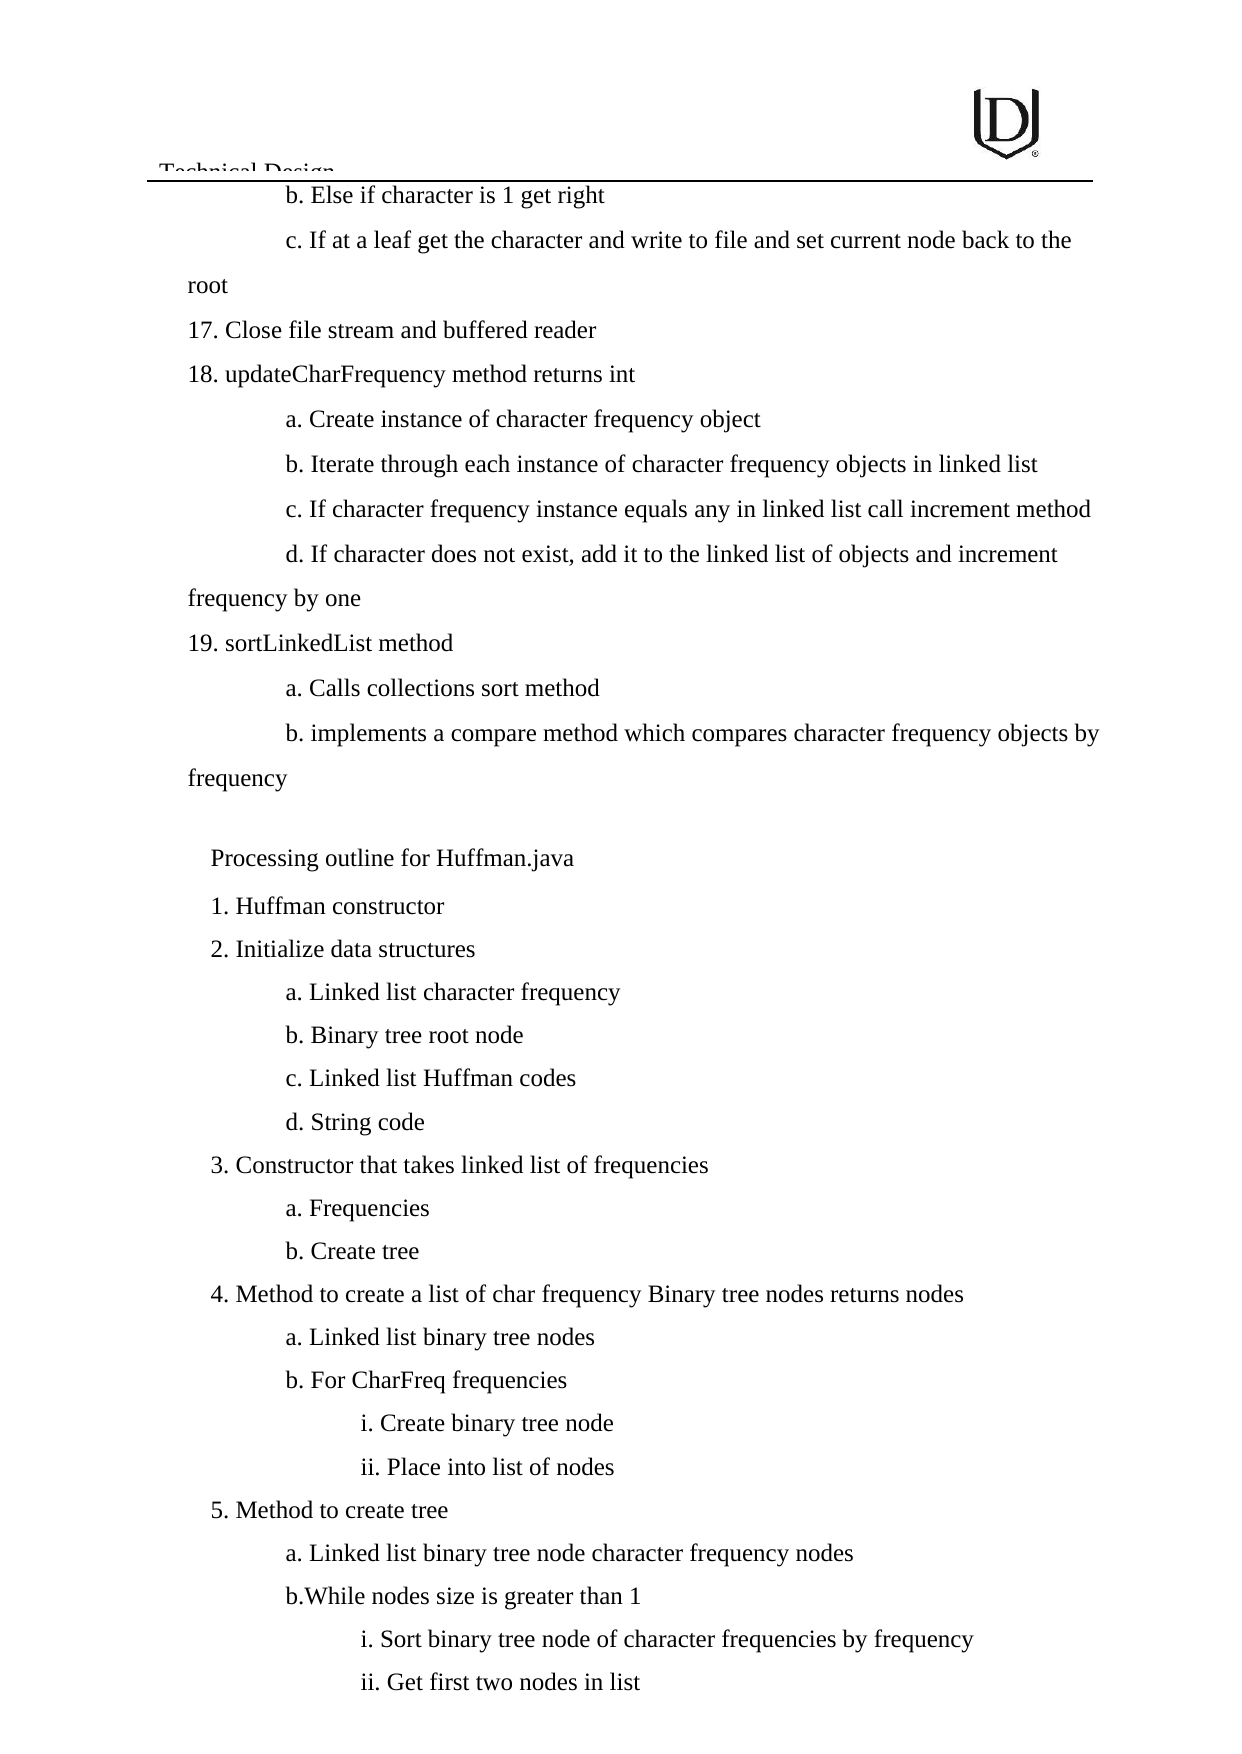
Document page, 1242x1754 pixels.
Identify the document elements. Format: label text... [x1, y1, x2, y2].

text Processing outline for Huffman.java [135, 849, 1106, 870]
text 19. sortLinkedList method [187, 627, 1108, 657]
text 3. Constructor that takes linked list of frequencies [135, 1150, 1106, 1178]
text 2. Initialize data structures [135, 934, 1106, 963]
text b. Else if character is 1 get right [187, 179, 1108, 209]
text 5. Method to create tree [135, 1495, 1106, 1523]
text d. String code [135, 1107, 1106, 1135]
text 1. Huffman constructor [135, 891, 1106, 920]
text b.While nodes size is greater than 1 [135, 1581, 1106, 1610]
text c. If at a leaf get the character and write to file and set current node back to the root [187, 224, 1108, 299]
text a. Linked list character frequency [135, 977, 1106, 1006]
text i. Create binary tree node [135, 1408, 1106, 1437]
text i. Sort binary tree node of character frequencies by frequency [135, 1624, 1106, 1653]
text c. If character frequency instance equals any in linked list call increment method [187, 493, 1108, 523]
text b. implements a compare method which compares character frequency objects by frequency [187, 717, 1108, 791]
text ii. Get first two nodes in list [135, 1667, 1106, 1696]
picture [961, 74, 1051, 173]
text 17. Close file stream and buffered reader [187, 313, 1108, 343]
text b. For CharFreq frequencies [135, 1365, 1106, 1394]
text 18. updateCharFrequency method returns int [187, 358, 1108, 388]
text c. Linked list Huffman codes [135, 1063, 1106, 1092]
text b. Iterate through each instance of character frequency objects in linked list [187, 448, 1108, 478]
text 4. Method to create a list of char frequency Binary tree nodes returns nodes [135, 1279, 1106, 1308]
text ii. Place into list of nodes [135, 1452, 1106, 1480]
text b. Create tree [135, 1236, 1106, 1265]
text a. Create instance of character frequency object [187, 403, 1108, 433]
text a. Linked list binary tree node character frequency nodes [135, 1538, 1106, 1567]
text a. Calls collections sort method [187, 672, 1108, 702]
text b. Binary tree root node [135, 1020, 1106, 1049]
text a. Linked list binary tree nodes [135, 1322, 1106, 1351]
text d. If character does not exist, add it to the linked list of objects and increment frequency by one [187, 537, 1108, 612]
text a. Frequencies [135, 1193, 1106, 1222]
